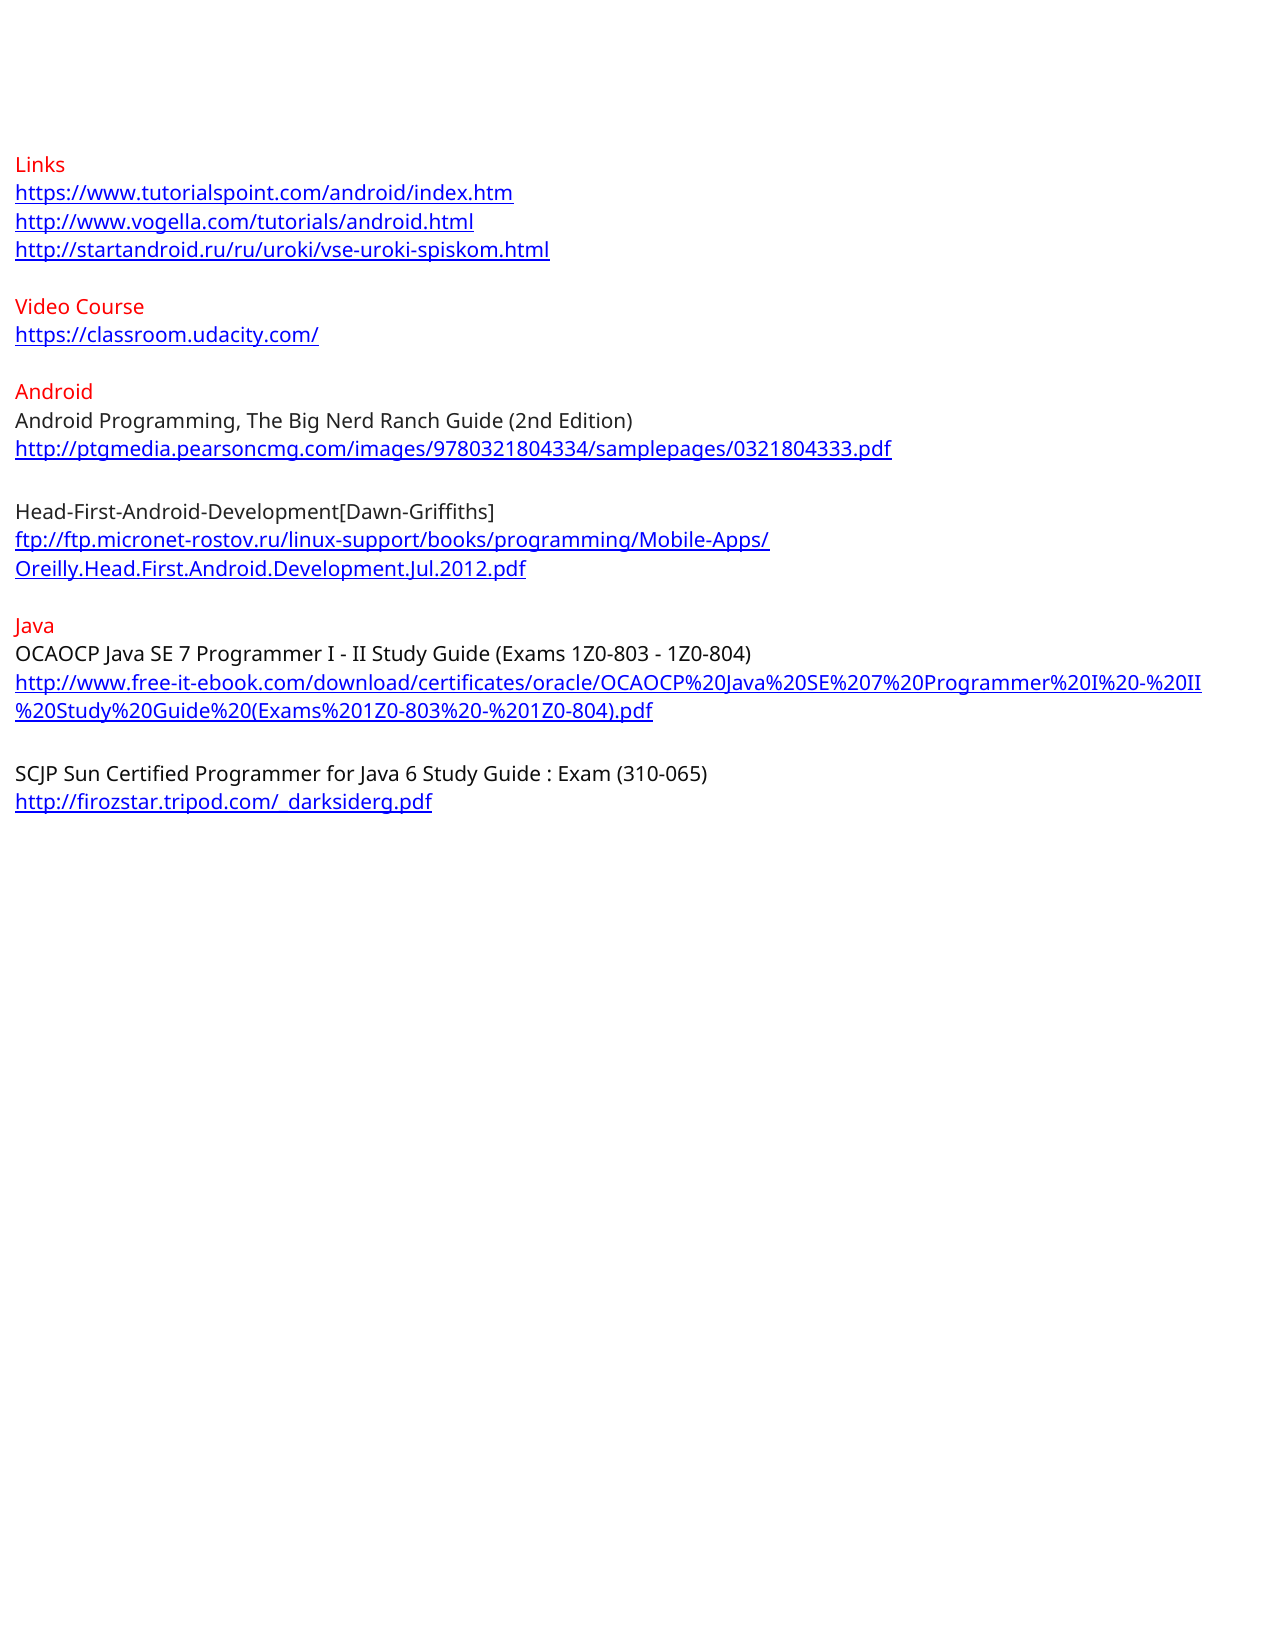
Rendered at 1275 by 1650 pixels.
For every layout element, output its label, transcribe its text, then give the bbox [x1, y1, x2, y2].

text Android Programming, The Big Nerd Ranch Guide (2nd Edition) http://ptgmedia.pearsoncmg.com/images/9780321804334/samplepages/0321804333.pdf [15, 406, 1260, 463]
text Java [15, 611, 1260, 639]
text https://www.tutorialspoint.com/android/index.htm [15, 178, 1260, 207]
text http://www.vogella.com/tutorials/android.html [15, 207, 1260, 235]
text http://startandroid.ru/ru/uroki/vse-uroki-spiskom.html [15, 235, 1260, 264]
text OCAOCP Java SE 7 Programmer I - II Study Guide (Exams 1Z0-803 - 1Z0-804) http://www.free-it-ebook.com/download/certificates/oracle/OCAOCP%20Java%20SE%207%20Programmer%20I%20-%20II%20Study%20Guide%20(Exams%201Z0-803%20-%201Z0-804).pdf [15, 639, 1260, 724]
text ftp://ftp.micronet-rostov.ru/linux-support/books/programming/Mobile-Apps/Oreilly.Head.First.Android.Development.Jul.2012.pdf [15, 525, 1260, 582]
text http://firozstar.tripod.com/_darksiderg.pdf [15, 787, 1260, 816]
text Links [15, 150, 1260, 178]
text SCJP Sun Certified Programmer for Java 6 Study Guide : Exam (310-065) [15, 759, 1260, 787]
text Android [15, 377, 1260, 406]
text Head-First-Android-Development[Dawn-Griffiths] [15, 497, 1260, 525]
text Video Course https://classroom.udacity.com/ [15, 292, 1260, 349]
